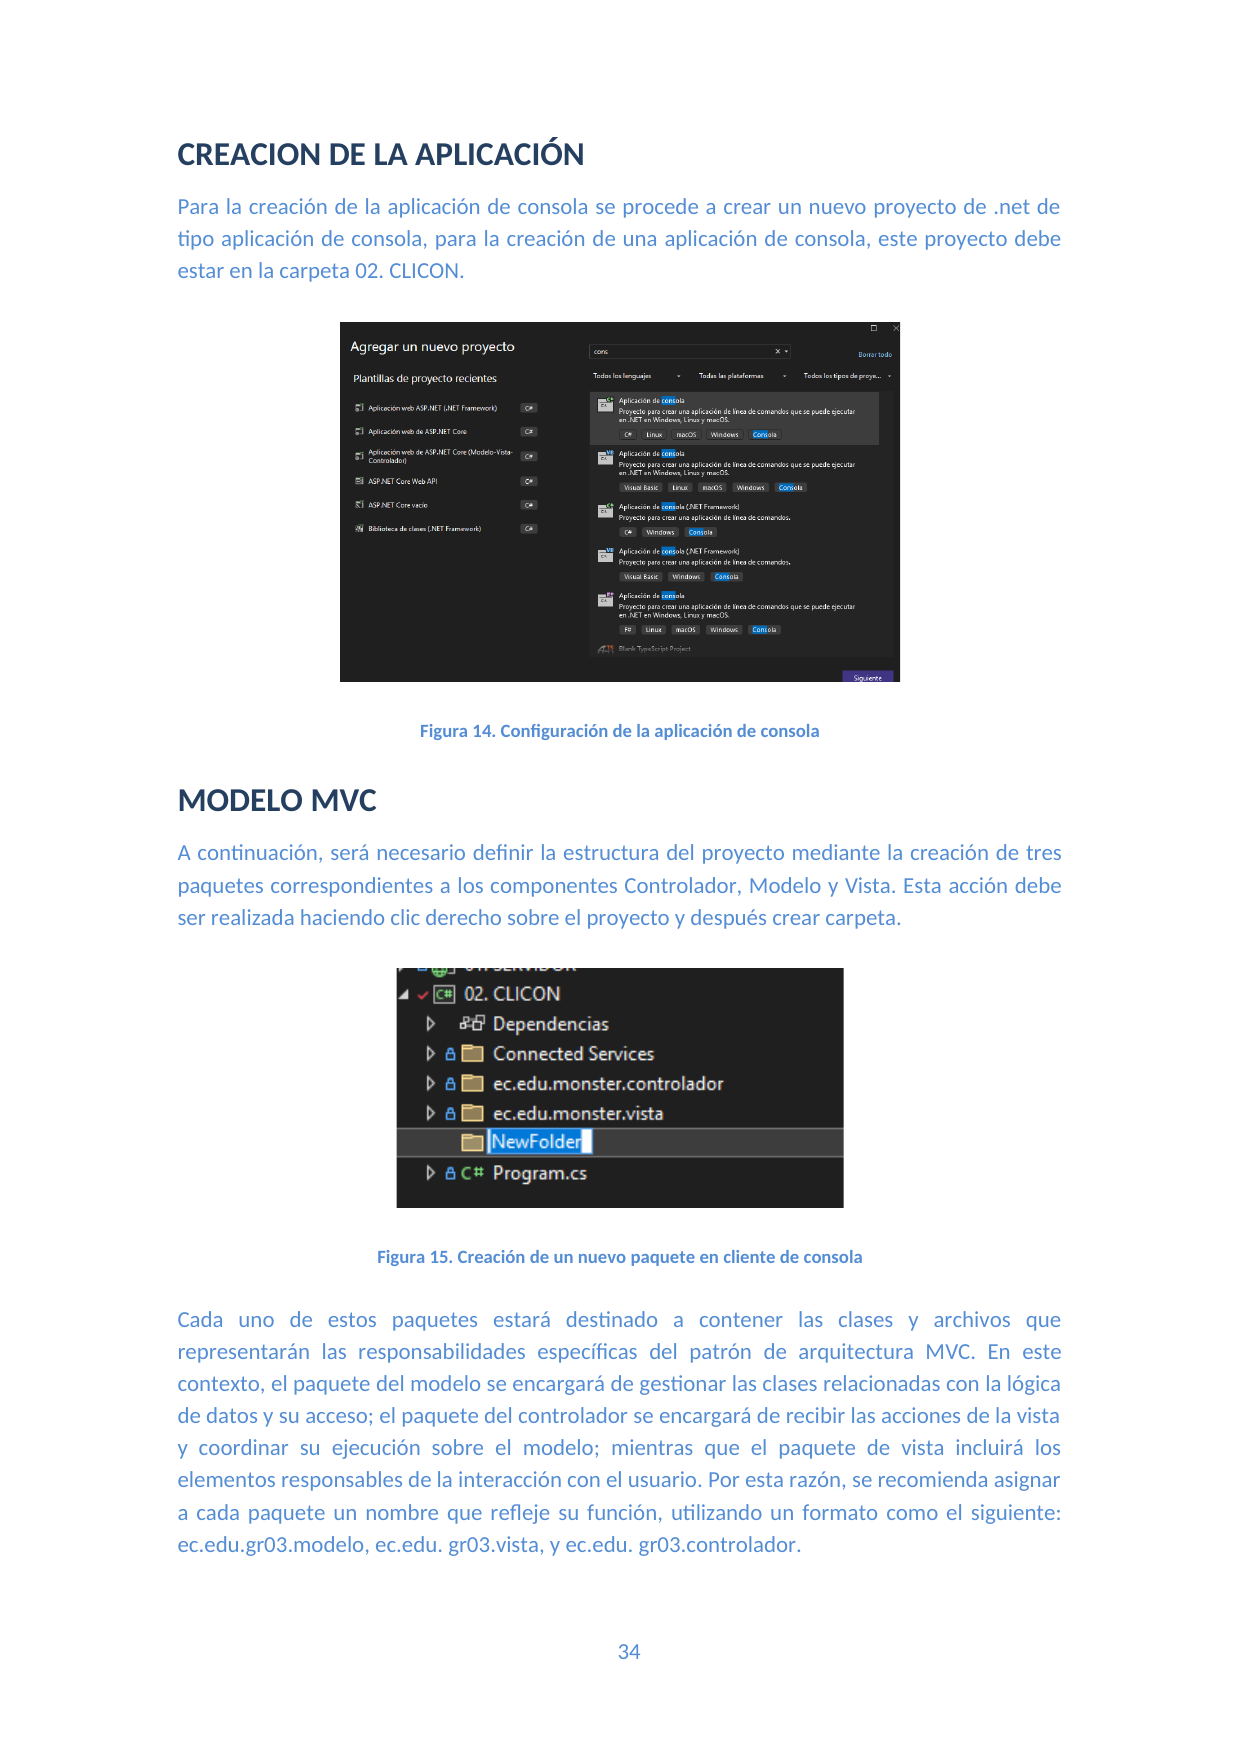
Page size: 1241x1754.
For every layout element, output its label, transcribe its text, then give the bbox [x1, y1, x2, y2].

text Figura 15. Creación de un nuevo paquete en cliente de consola [177, 1245, 1063, 1268]
picture [396, 968, 844, 1208]
picture [340, 322, 901, 682]
text Figura 14. Configuración de la aplicación de consola [177, 719, 1063, 742]
subtitle MODELO MVC [177, 779, 1063, 820]
subtitle CREACION DE LA APLICACIÓN [177, 133, 1063, 174]
text A continuación, será necesario definir la estructura del proyecto mediante la creación de tres paquetes correspondientes a los componentes Controlador, Modelo y Vista. Esta acción debe ser realizada haciendo clic derecho sobre el proyecto y después crear carpeta. [177, 838, 1063, 931]
text Cada uno de estos paquetes estará destinado a contener las clases y archivos que representarán las responsabilidades específicas del patrón de arquitectura MVC. En este contexto, el paquete del modelo se encargará de gestionar las clases relacionadas con la lógica de datos y su acceso; el paquete del controlador se encargará de recibir las acciones de la vista y coordinar su ejecución sobre el modelo; mientras que el paquete de vista incluirá los elementos responsables de la interacción con el usuario. Por esta razón, se recomienda asignar a cada paquete un nombre que refleje su función, utilizando un formato como el siguiente: ec.edu.gr03.modelo, ec.edu. gr03.vista, y ec.edu. gr03.controlador. [177, 1305, 1063, 1558]
text Para la creación de la aplicación de consola se procede a crear un nuevo proyecto de .net de tipo aplicación de consola, para la creación de una aplicación de consola, este proyecto debe estar en la carpeta 02. CLICON. [177, 192, 1063, 284]
